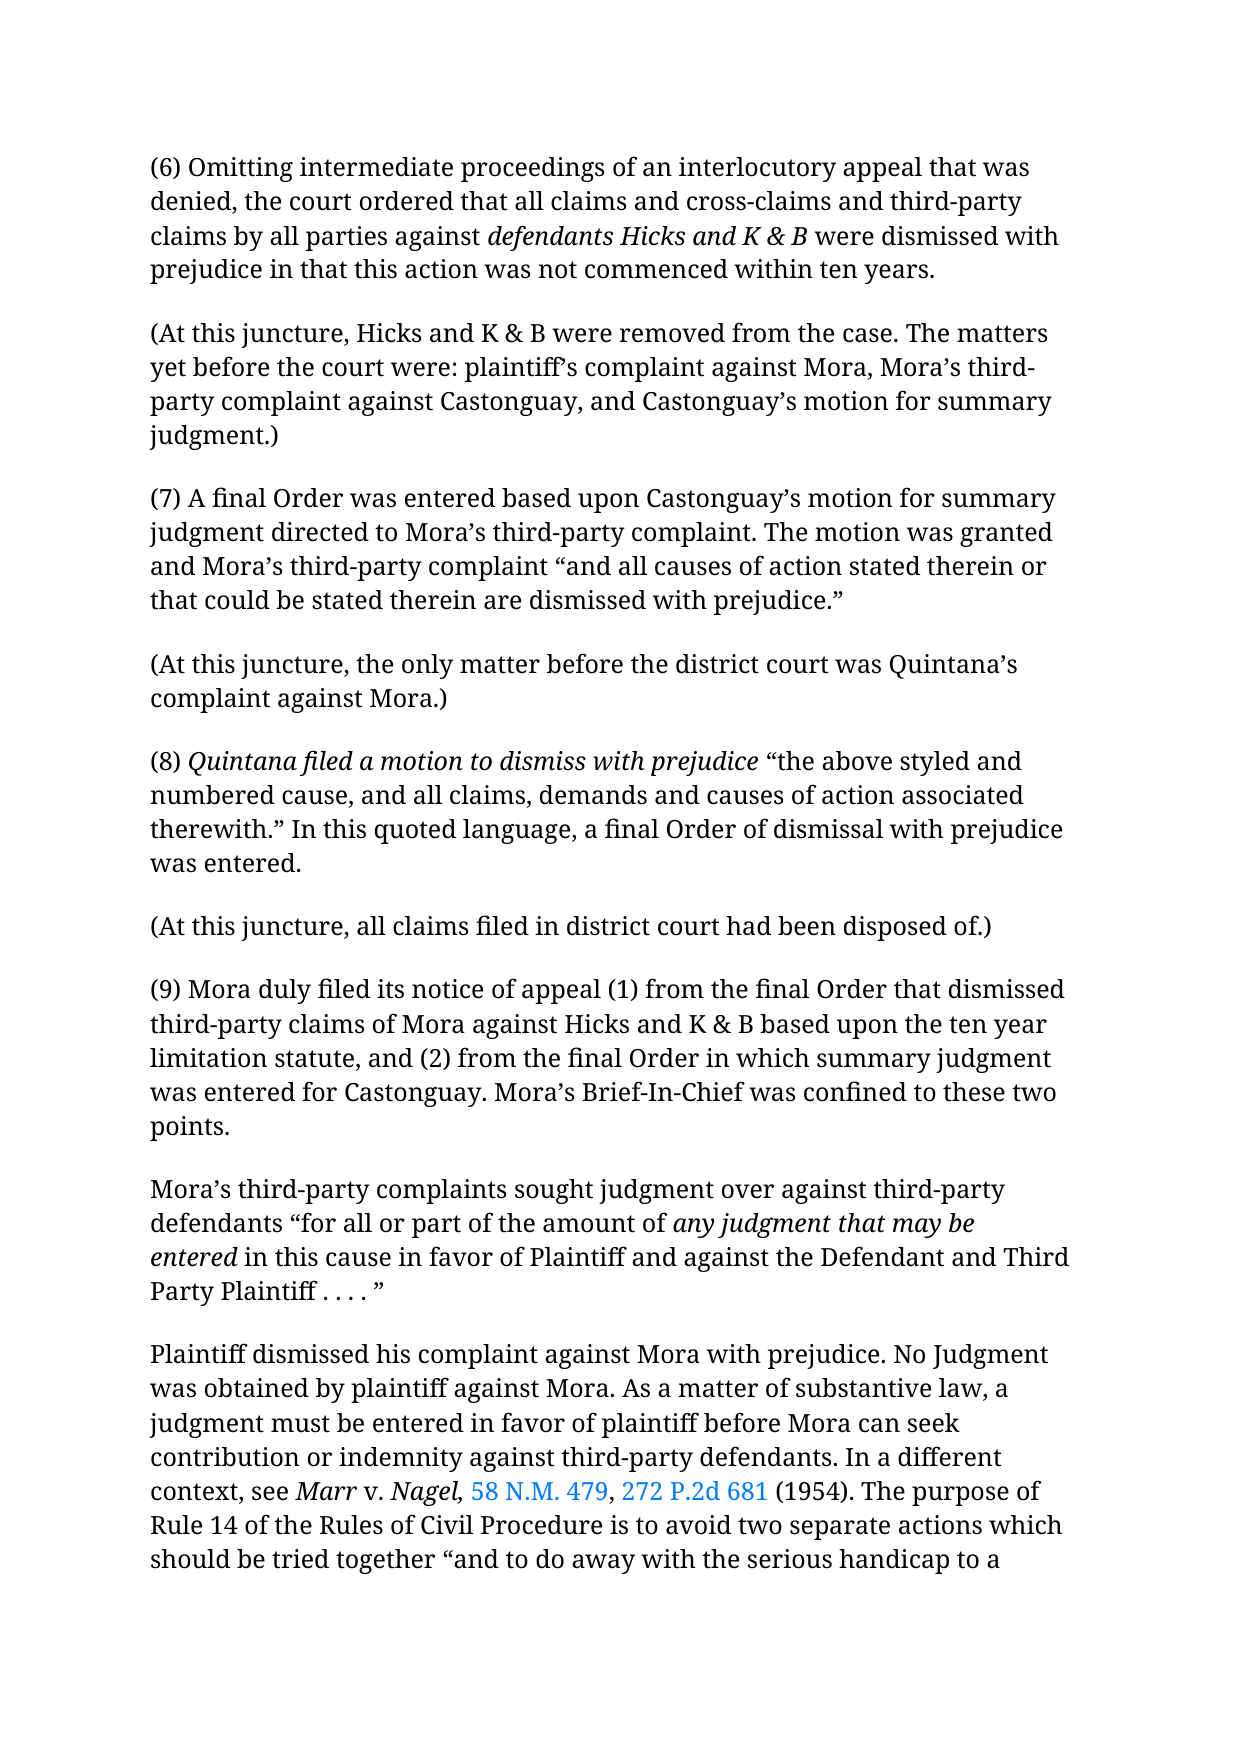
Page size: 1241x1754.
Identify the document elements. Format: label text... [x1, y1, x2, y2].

text (6) Omitting intermediate proceedings of an interlocutory appeal that was denied, the court ordered that all claims and cross-claims and third-party claims by all parties against defendants Hicks and K & B were dismissed with prejudice in that this action was not commenced within ten years. [150, 150, 1090, 286]
text (At this juncture, Hicks and K & B were removed from the case. The matters yet before the court were: plaintiff’s complaint against Mora, Mora’s third-party complaint against Castonguay, and Castonguay’s motion for summary judgment.) [150, 315, 1090, 452]
text (9) Mora duly filed its notice of appeal (1) from the final Order that dismissed third-party claims of Mora against Hicks and K & B based upon the ten year limitation statute, and (2) from the final Order in which summary judgment was entered for Castonguay. Mora’s Brief-In-Chief was confined to these two points. [150, 972, 1090, 1142]
text (7) A final Order was entered based upon Castonguay’s motion for summary judgment directed to Mora’s third-party complaint. The motion was granted and Mora’s third-party complaint “and all causes of action stated therein or that could be stated therein are dismissed with prejudice.” [150, 481, 1090, 617]
text (8) Quintana filed a motion to dismiss with prejudice “the above styled and numbered cause, and all claims, demands and causes of action associated therewith.” In this quoted language, a final Order of dismissal with prejudice was entered. [150, 743, 1090, 880]
text Mora’s third-party complaints sought judgment over against third-party defendants “for all or part of the amount of any judgment that may be entered in this cause in favor of Plaintiff and against the Defendant and Third Party Plaintiff . . . . ” [150, 1172, 1090, 1308]
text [150, 1337, 1090, 1576]
text (At this juncture, all claims filed in district court had been disposed of.) [150, 909, 1090, 943]
text (At this juncture, the only matter before the district court was Quintana’s complaint against Mora.) [150, 646, 1090, 714]
